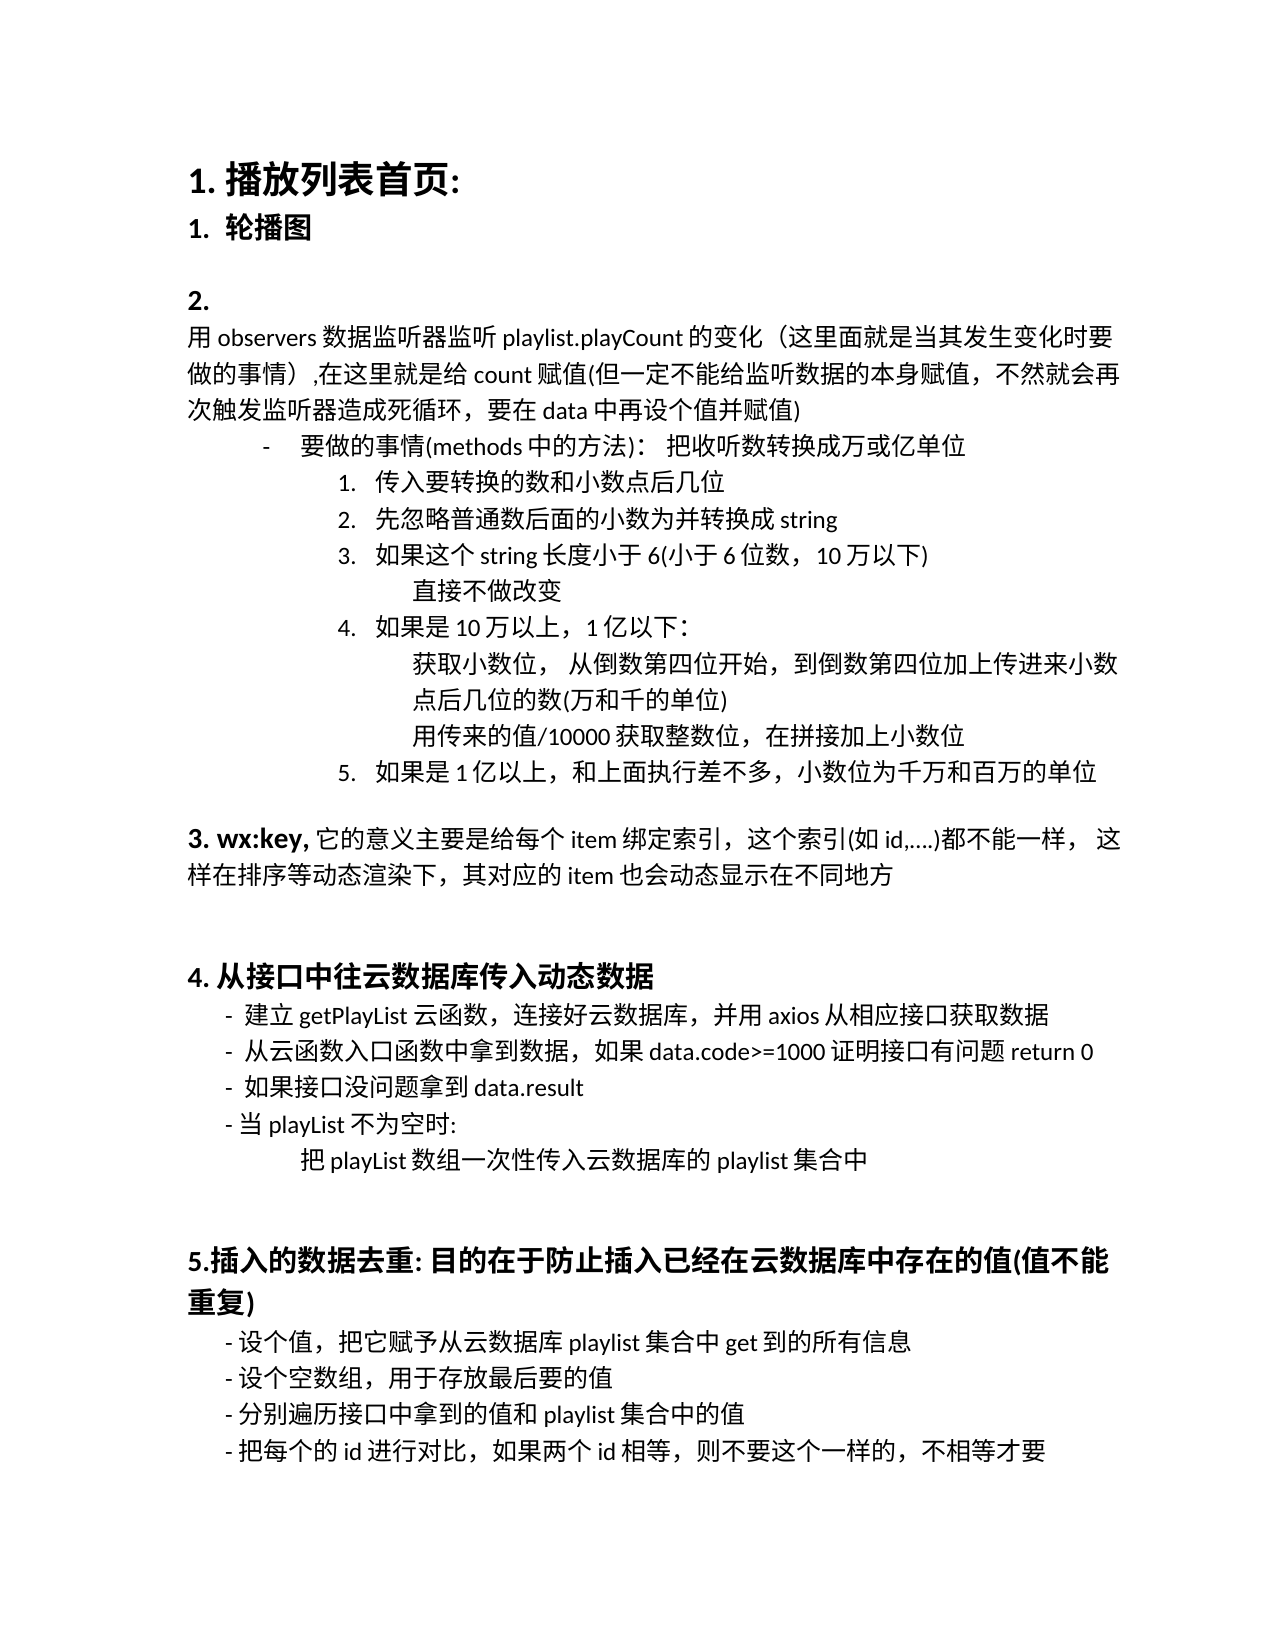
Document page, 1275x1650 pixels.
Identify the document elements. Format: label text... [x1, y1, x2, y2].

list 如果这个string长度小于6(小于6位数，10万以下) [337, 535, 1125, 572]
text 把playList数组一次性传入云数据库的playlist集合中 [187, 1140, 1125, 1177]
text - 设个空数组，用于存放最后要的值 [187, 1358, 1125, 1395]
text - 建立getPlayList云函数，连接好云数据库，并用axios从相应接口获取数据 [187, 995, 1125, 1032]
list 播放列表首页: [187, 150, 1125, 204]
text 4. 从接口中往云数据库传入动态数据 [187, 953, 1125, 995]
text - 如果接口没问题拿到data.result [187, 1068, 1125, 1104]
text - 分别遍历接口中拿到的值和playlist集合中的值 [187, 1395, 1125, 1431]
list 获取小数位， 从倒数第四位开始，到倒数第四位加上传进来小数点后几位的数(万和千的单位) [412, 644, 1125, 717]
text 3. wx:key, 它的意义主要是给每个item绑定索引，这个索引(如id,….)都不能一样， 这样在排序等动态渲染下，其对应的item也会动态显示在不同地方 [187, 819, 1125, 892]
list 如果是1亿以上，和上面执行差不多，小数位为千万和百万的单位 [337, 753, 1125, 789]
text - 把每个的id进行对比，如果两个id相等，则不要这个一样的，不相等才要 [187, 1431, 1125, 1467]
text - 从云函数入口函数中拿到数据，如果data.code>=1000证明接口有问题return 0 [187, 1032, 1125, 1068]
list 如果是10万以上，1亿以下： [337, 608, 1125, 644]
text 用observers数据监听器监听playlist.playCount的变化（这里面就是当其发生变化时要做的事情）,在这里就是给count赋值(但一定不能给监听数据的本身赋值，不然就会再次触发监听器造成死循环，要在data中再设个值并赋值) [187, 318, 1125, 427]
list 直接不做改变 [412, 572, 1125, 608]
text 5.插入的数据去重: 目的在于防止插入已经在云数据库中存在的值(值不能重复) - 设个值，把它赋予从云数据库playlist集合中get到的所有信息 [187, 1238, 1125, 1358]
text - 当playList不为空时: [187, 1104, 1125, 1140]
list 用传来的值/10000获取整数位，在拼接加上小数位 [412, 717, 1125, 753]
list 要做的事情(methods中的方法)： 把收听数转换成万或亿单位 [262, 427, 1125, 463]
list 先忽略普通数后面的小数为并转换成string [337, 499, 1125, 535]
list 传入要转换的数和小数点后几位 [337, 463, 1125, 499]
list 轮播图 [187, 204, 1125, 247]
